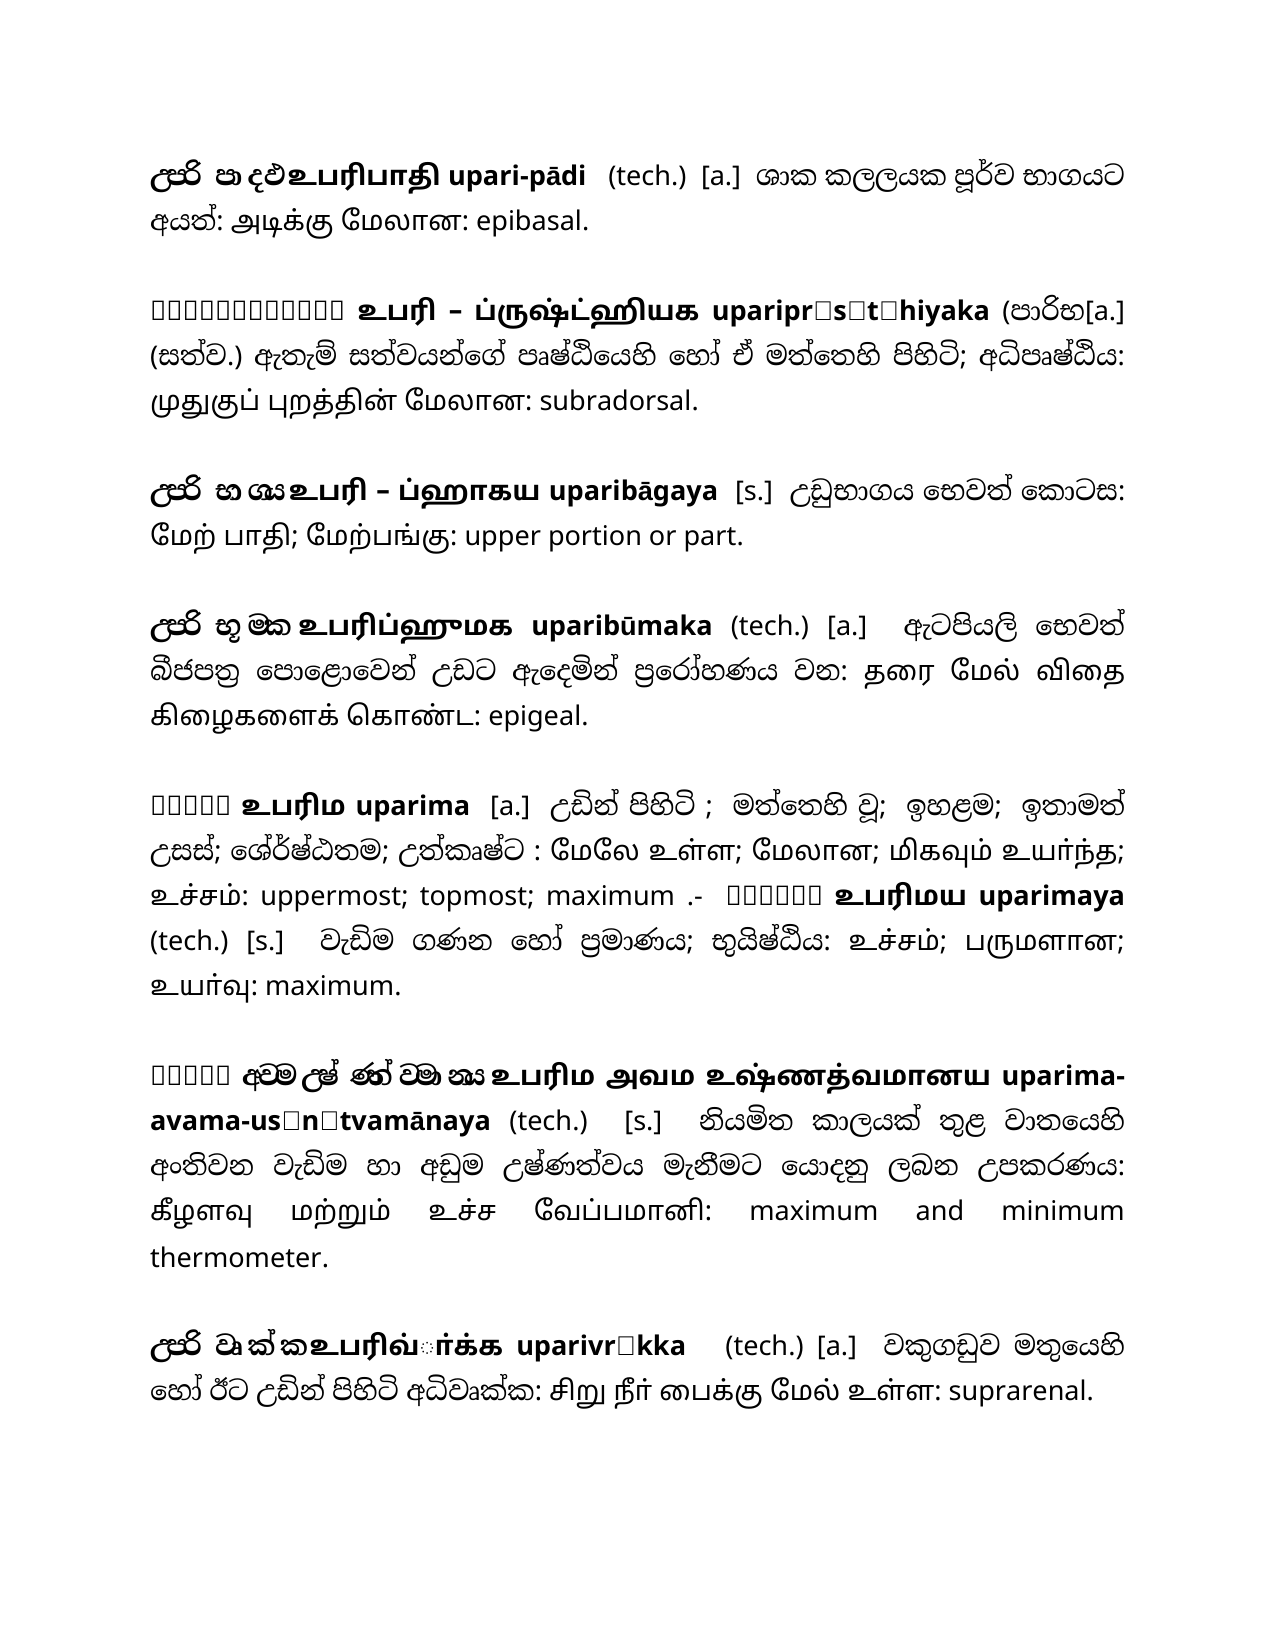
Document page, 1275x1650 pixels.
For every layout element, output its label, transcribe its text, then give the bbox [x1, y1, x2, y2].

text උපරිවෘක්ක உபரிவ்ா்க்க uparivrkka (tech.) [a.] වකුගඩුව මතුයෙහි හෝ ඊට උඩින් පිහිටි අධිවෘක්ක: சிறு நீா் பைக்கு மேல் உள்ள: suprarenal. [150, 1320, 1125, 1410]
text උපරිභූමක உபரிப்ஹுமக uparibūmaka (tech.) [a.] ඇටපියලි භෙවත් බීජපත‍්‍ර පොළොවෙන් උඩට ඇදෙමින් ප‍්‍රරෝහණය වන: தரை மேல் விதை கிழைகளைக் கொண்ட: epigeal. [150, 600, 1125, 735]
text උපරිම අවම උෂ්ණත්වමානය உபரிம அவம உஷ்ணத்வமானய uparima-avama-usntvamānaya (tech.) [s.] නියමිත කාලයක් තුළ වාතයෙහි අංතිවන වැඩිම හා අඩුම උෂ්ණත්වය මැනීමට යොදනු ලබන උපකරණය: கீழளவு மற்றும் உச்ச வேப்பமானி: maximum and minimum thermometer. [150, 1050, 1125, 1275]
text උපරිපාදඵ உபரிபாதி upari-pādi (tech.) [a.] ශාක කලලයක පූර්ව භාගයට අයත්: அடிக்கு மேலான: epibasal. [150, 150, 1125, 240]
text උපරිපෘෂ්ඨීයක உபரி – ப்ருஷ்ட்ஹியக upariprsthiyaka (පාරිභ[a.] (සත්ව.) ඇතැම් සත්වයන්ගේ පෘෂ්ඨියෙහි හෝ ඒ මත්තෙහි පිහිටි; අධිපෘෂ්ඨිය: முதுகுப் புறத்தின் மேலான: subradorsal. [150, 285, 1125, 420]
text උපරිම உபரிம uparima [a.] උඩින් පිහිටි ; මත්තෙහි වූ; ඉහළම; ඉතාමත් උසස්; ශෙ‍්‍ර්ෂ්ඨතම; උත්කෘෂ්ට : மேலே உள்ள; மேலான; மிகவும் உயா்ந்த; உச்சம்: uppermost; topmost; maximum .- උපරිමය உபரிமய uparimaya (tech.) [s.] වැඩිම ගණන හෝ ප‍්‍රමාණය; භුයිෂ්ඨිය: உச்சம்; பருமளான; உயா்வு: maximum. [150, 780, 1125, 1005]
text උපරිභාගය உபரி – ப்ஹாகய uparibāgaya [s.] උඩුභාගය භෙවත් කොටස: மேற் பாதி; மேற்பங்கு: upper portion or part. [150, 465, 1125, 555]
